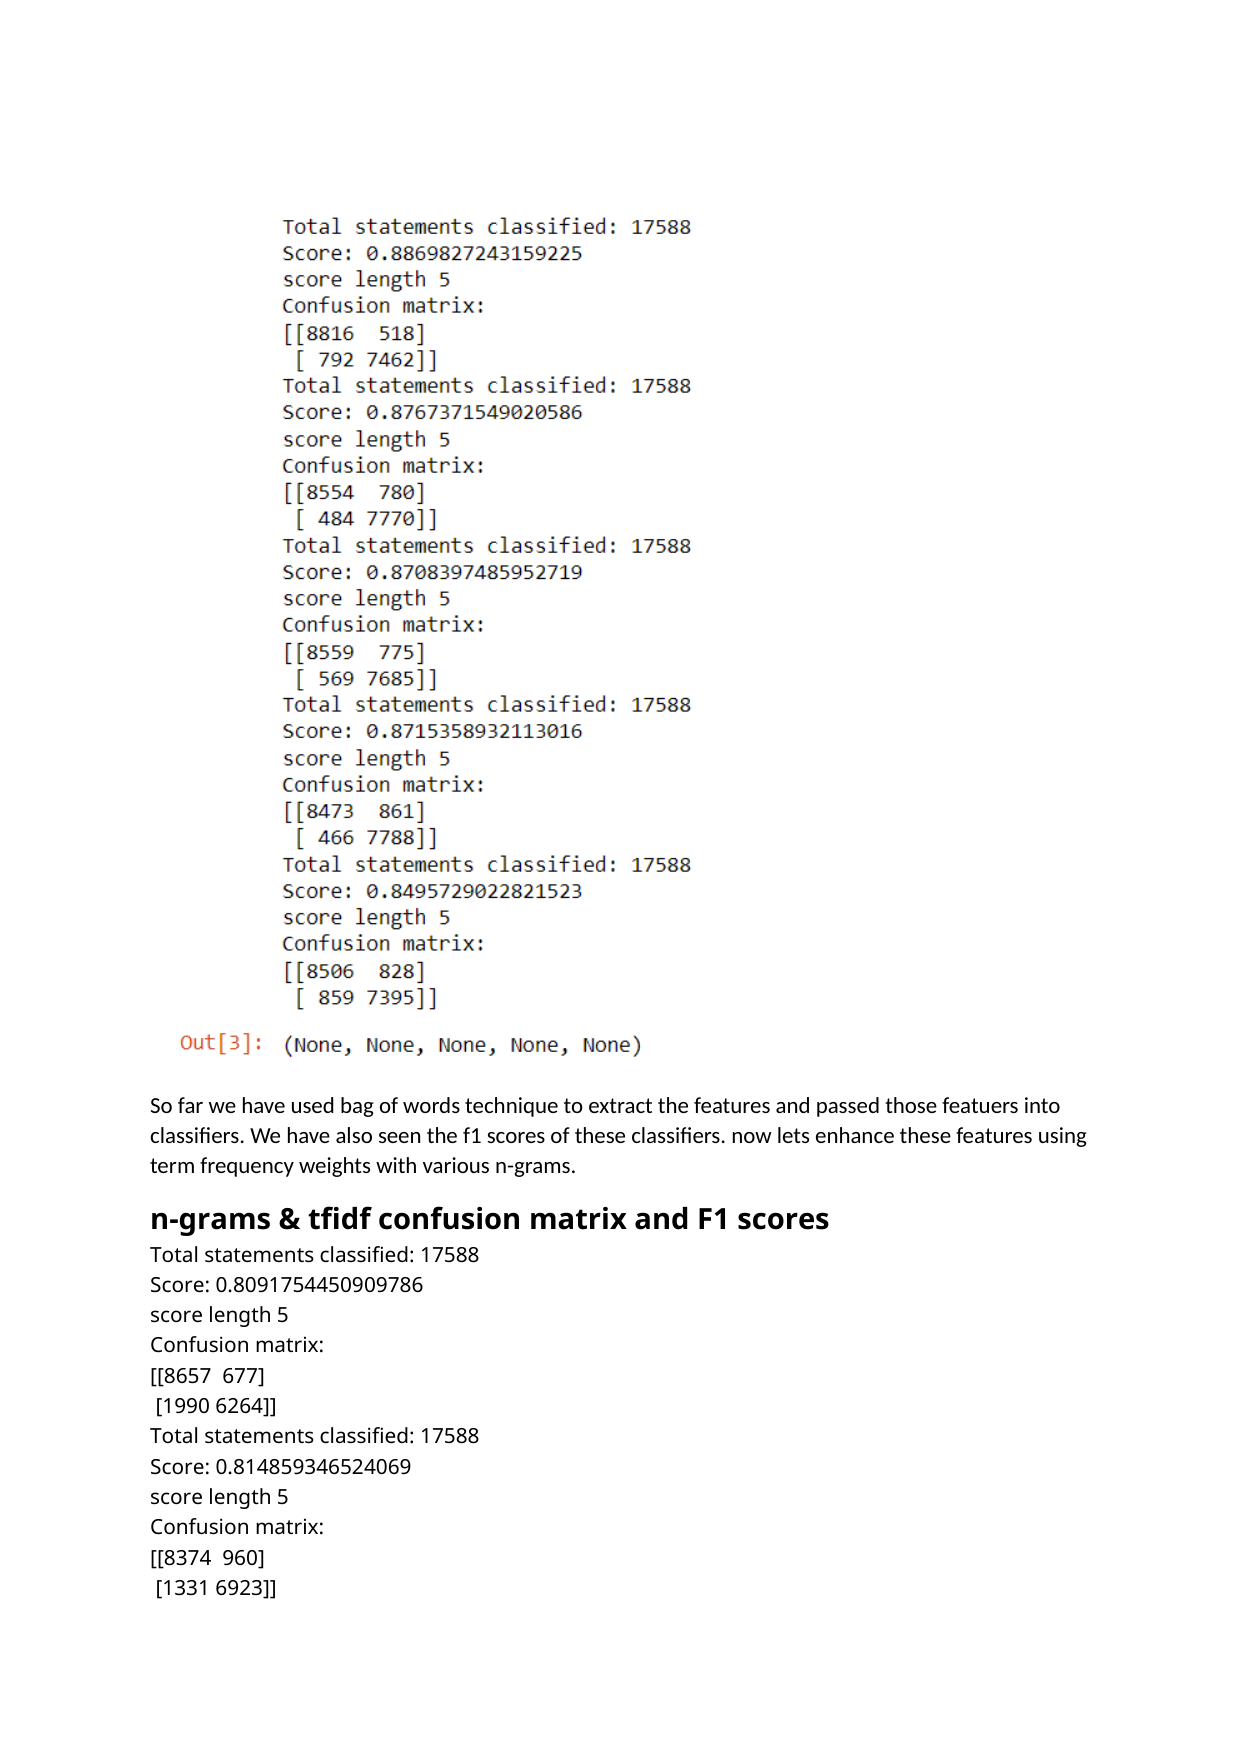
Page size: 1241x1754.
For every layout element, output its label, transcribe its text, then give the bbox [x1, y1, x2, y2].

text Score: 0.8091754450909786 [150, 1268, 1090, 1298]
text score length 5 [150, 1298, 1090, 1329]
text n-grams & tfidf confusion matrix and F1 scores [150, 1198, 1090, 1238]
text [1990 6264]] [150, 1389, 1090, 1420]
text So far we have used bag of words technique to extract the features and passed those featuers into classifiers. We have also seen the f1 scores of these classifiers. now lets enhance these features using term frequency weights with various n-grams. [150, 1091, 1090, 1179]
text Total statements classified: 17588 [150, 1420, 1090, 1450]
text Confusion matrix: [150, 1329, 1090, 1359]
text Confusion matrix: [150, 1511, 1090, 1541]
text Score: 0.814859346524069 [150, 1450, 1090, 1480]
text [1331 6923]] [150, 1571, 1090, 1602]
text score length 5 [150, 1480, 1090, 1511]
picture [150, 209, 980, 1072]
text Total statements classified: 17588 [150, 1238, 1090, 1268]
text [[8374 960] [150, 1541, 1090, 1571]
text [[8657 677] [150, 1359, 1090, 1389]
